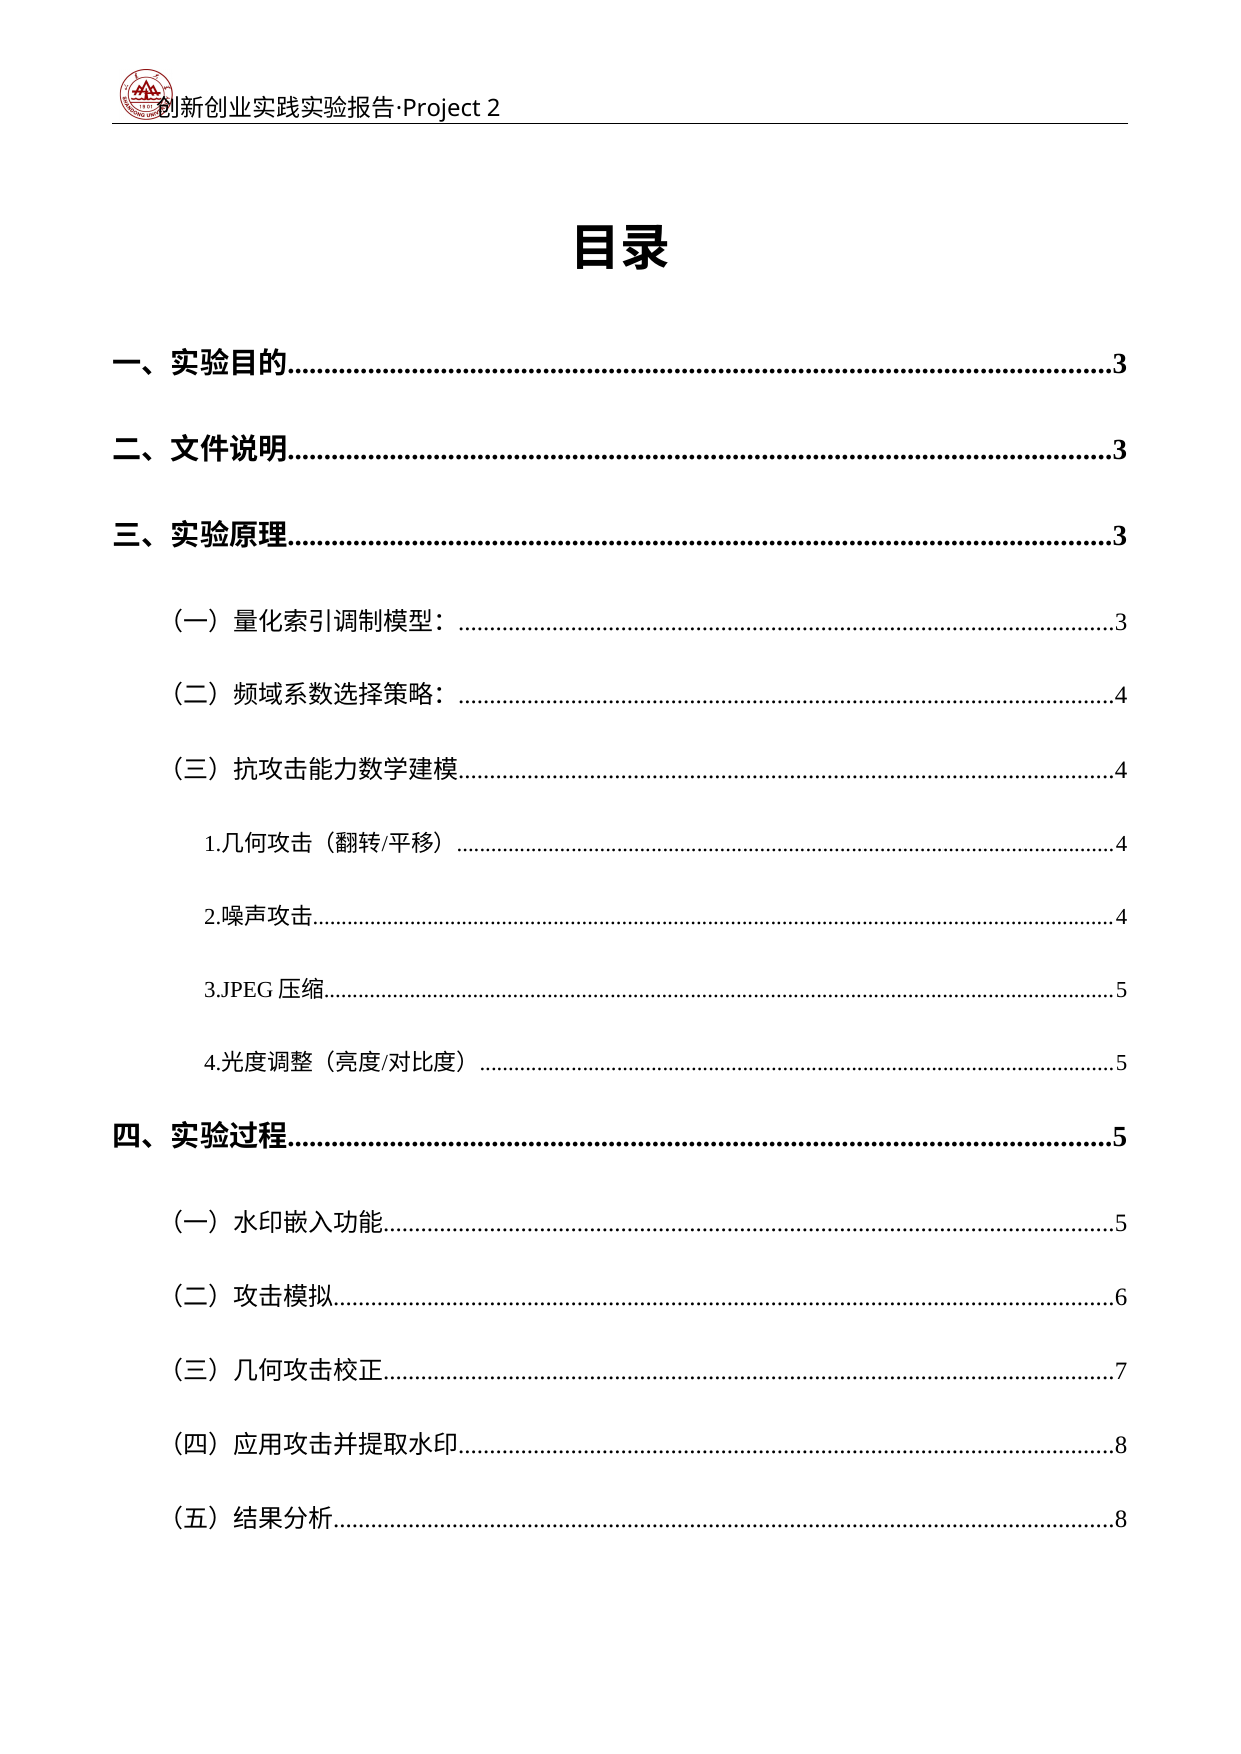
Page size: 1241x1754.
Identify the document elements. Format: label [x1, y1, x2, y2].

picture [119, 69, 173, 120]
